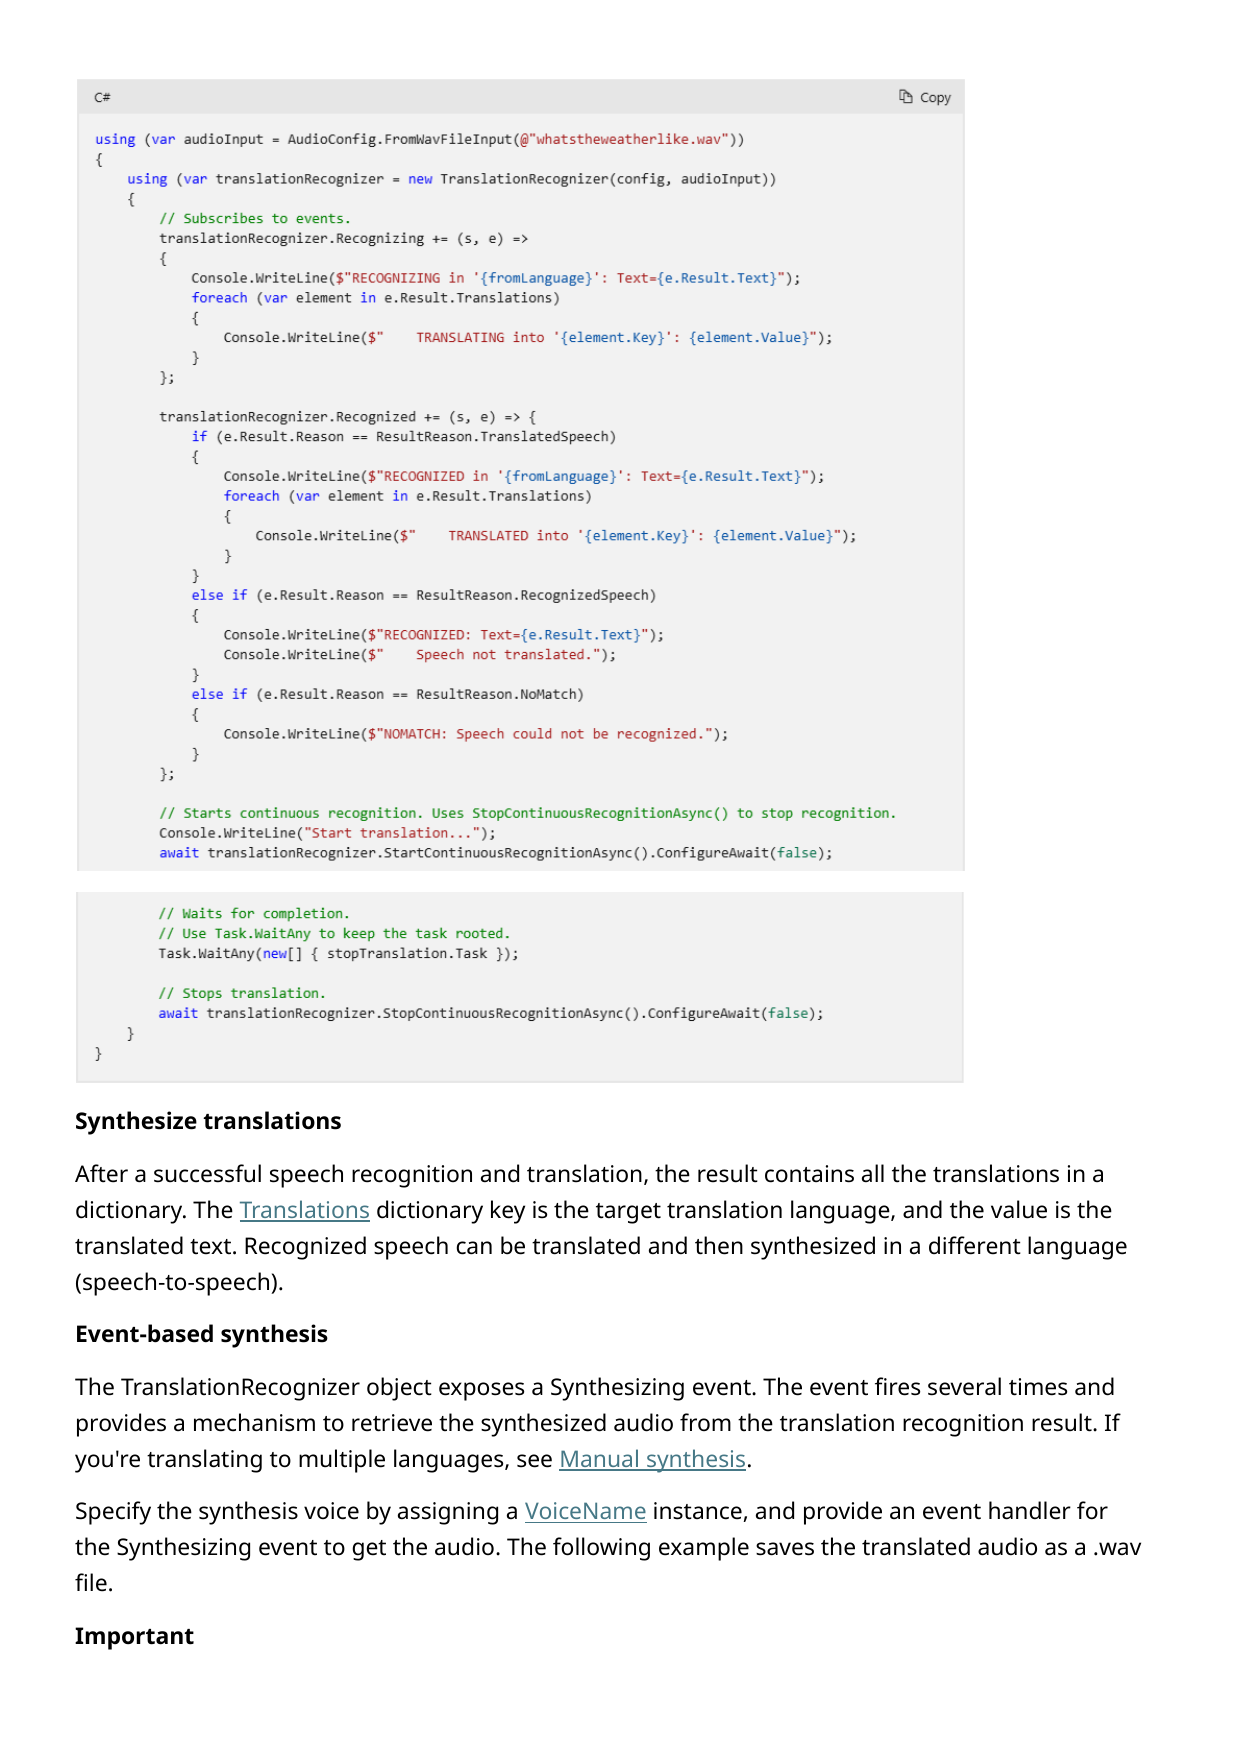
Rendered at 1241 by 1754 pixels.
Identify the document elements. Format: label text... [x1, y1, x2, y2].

text Important [75, 1620, 1165, 1651]
text Event-based synthesis [75, 1318, 1165, 1349]
text The TranslationRecognizer object exposes a Synthesizing event. The event fires several times and provides a mechanism to retrieve the synthesized audio from the translation recognition result. If you're translating to multiple languages, see Manual synthesis. [75, 1371, 1165, 1474]
text Specify the synthesis voice by assigning a VoiceName instance, and provide an event handler for the Synthesizing event to get the audio. The following example saves the translated audio as a .wav file. [75, 1495, 1165, 1598]
picture [75, 75, 967, 871]
text Synthesize translations [75, 1105, 1165, 1136]
picture [75, 892, 964, 1084]
text After a successful speech recognition and translation, the result contains all the translations in a dictionary. The Translations dictionary key is the target translation language, and the value is the translated text. Recognized speech can be translated and then synthesized in a different language (speech-to-speech). [75, 1158, 1165, 1297]
